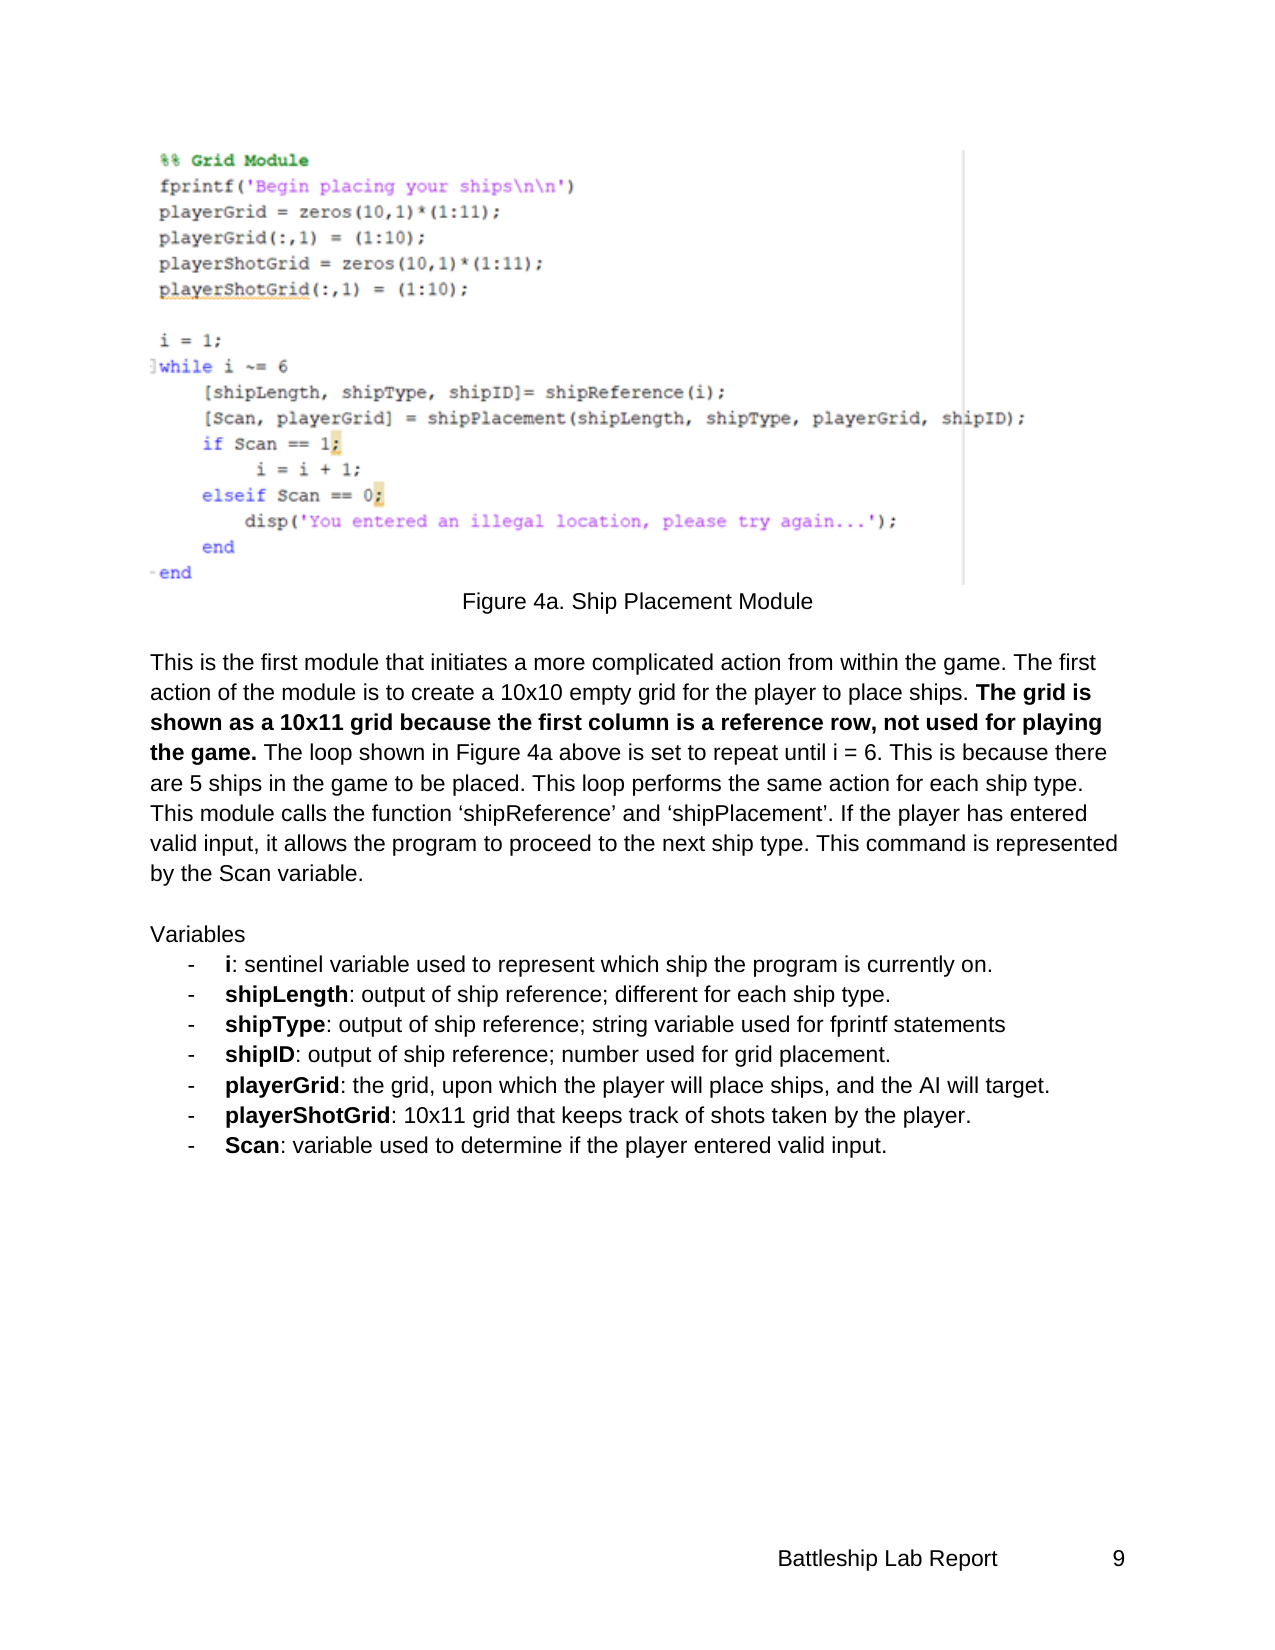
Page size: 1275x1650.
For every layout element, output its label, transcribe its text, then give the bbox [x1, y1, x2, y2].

list shipLength: output of ship reference; different for each ship type. [187, 981, 1125, 1007]
list playerShotGrid: 10x11 grid that keeps track of shots taken by the player. [187, 1102, 1125, 1128]
text This is the first module that initiates a more complicated action from within the game. The first action of the module is to create a 10x10 empty grid for the player to place ships. The grid is shown as a 10x11 grid because the first column is a reference row, not used for playing the game. The loop shown in Figure 4a above is set to repeat until i = 6. This is because there are 5 ships in the game to be placed. This loop performs the same action for each ship type. This module calls the function ‘shipReference’ and ‘shipPlacement’. If the player has entered valid input, it allows the program to proceed to the next ship type. This command is represented by the Scan variable. [150, 649, 1125, 886]
list shipID: output of ship reference; number used for grid placement. [187, 1041, 1125, 1068]
list Scan: variable used to determine if the player entered valid input. [187, 1132, 1125, 1158]
text Variables [150, 921, 1125, 947]
picture [150, 150, 1125, 585]
text Figure 4a. Ship Placement Module [150, 588, 1125, 614]
list playerGrid: the grid, upon which the player will place ships, and the AI will target. [187, 1072, 1125, 1098]
list i: sentinel variable used to represent which ship the program is currently on. [187, 951, 1125, 977]
list shipType: output of ship reference; string variable used for fprintf statements [187, 1011, 1125, 1037]
